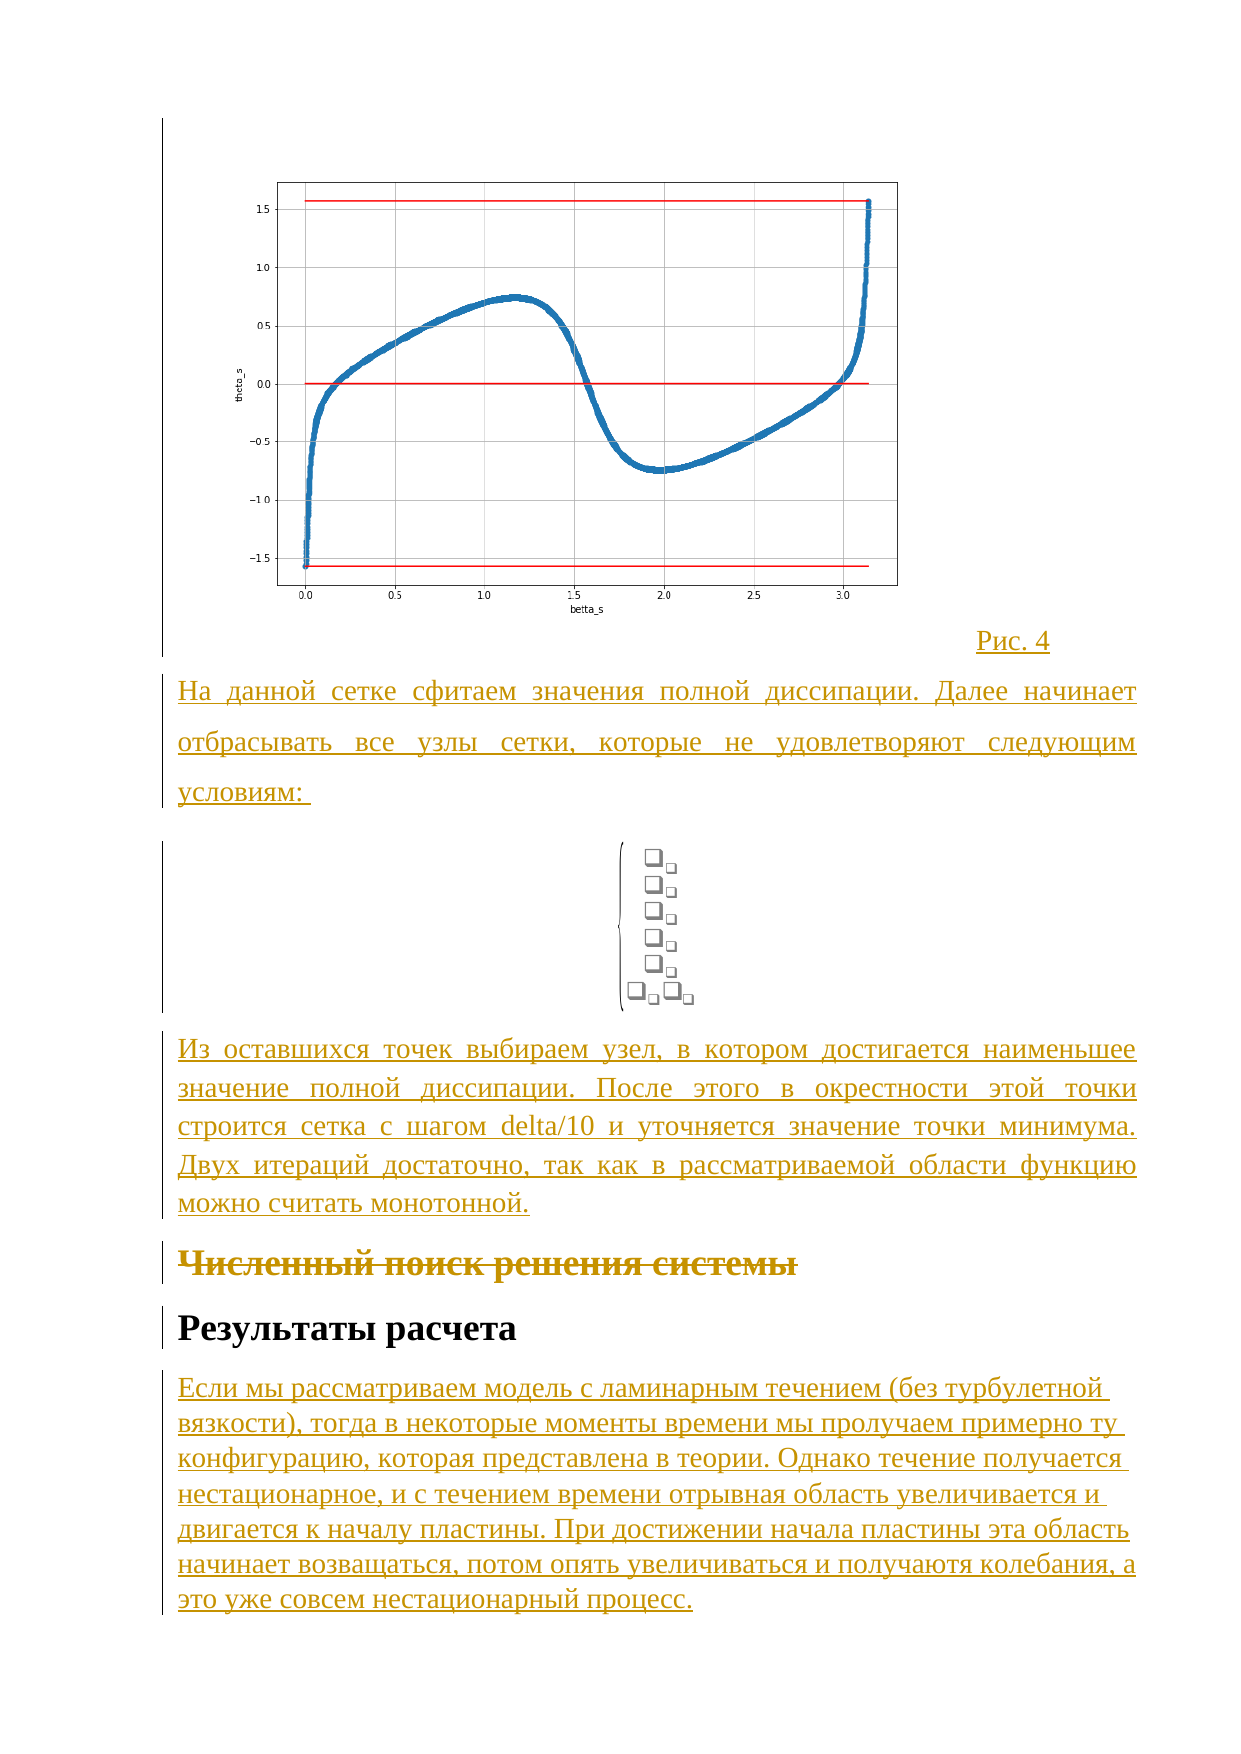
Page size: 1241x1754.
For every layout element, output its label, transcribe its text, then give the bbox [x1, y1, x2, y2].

text Результаты расчета [177, 1306, 1137, 1349]
picture [177, 118, 976, 651]
